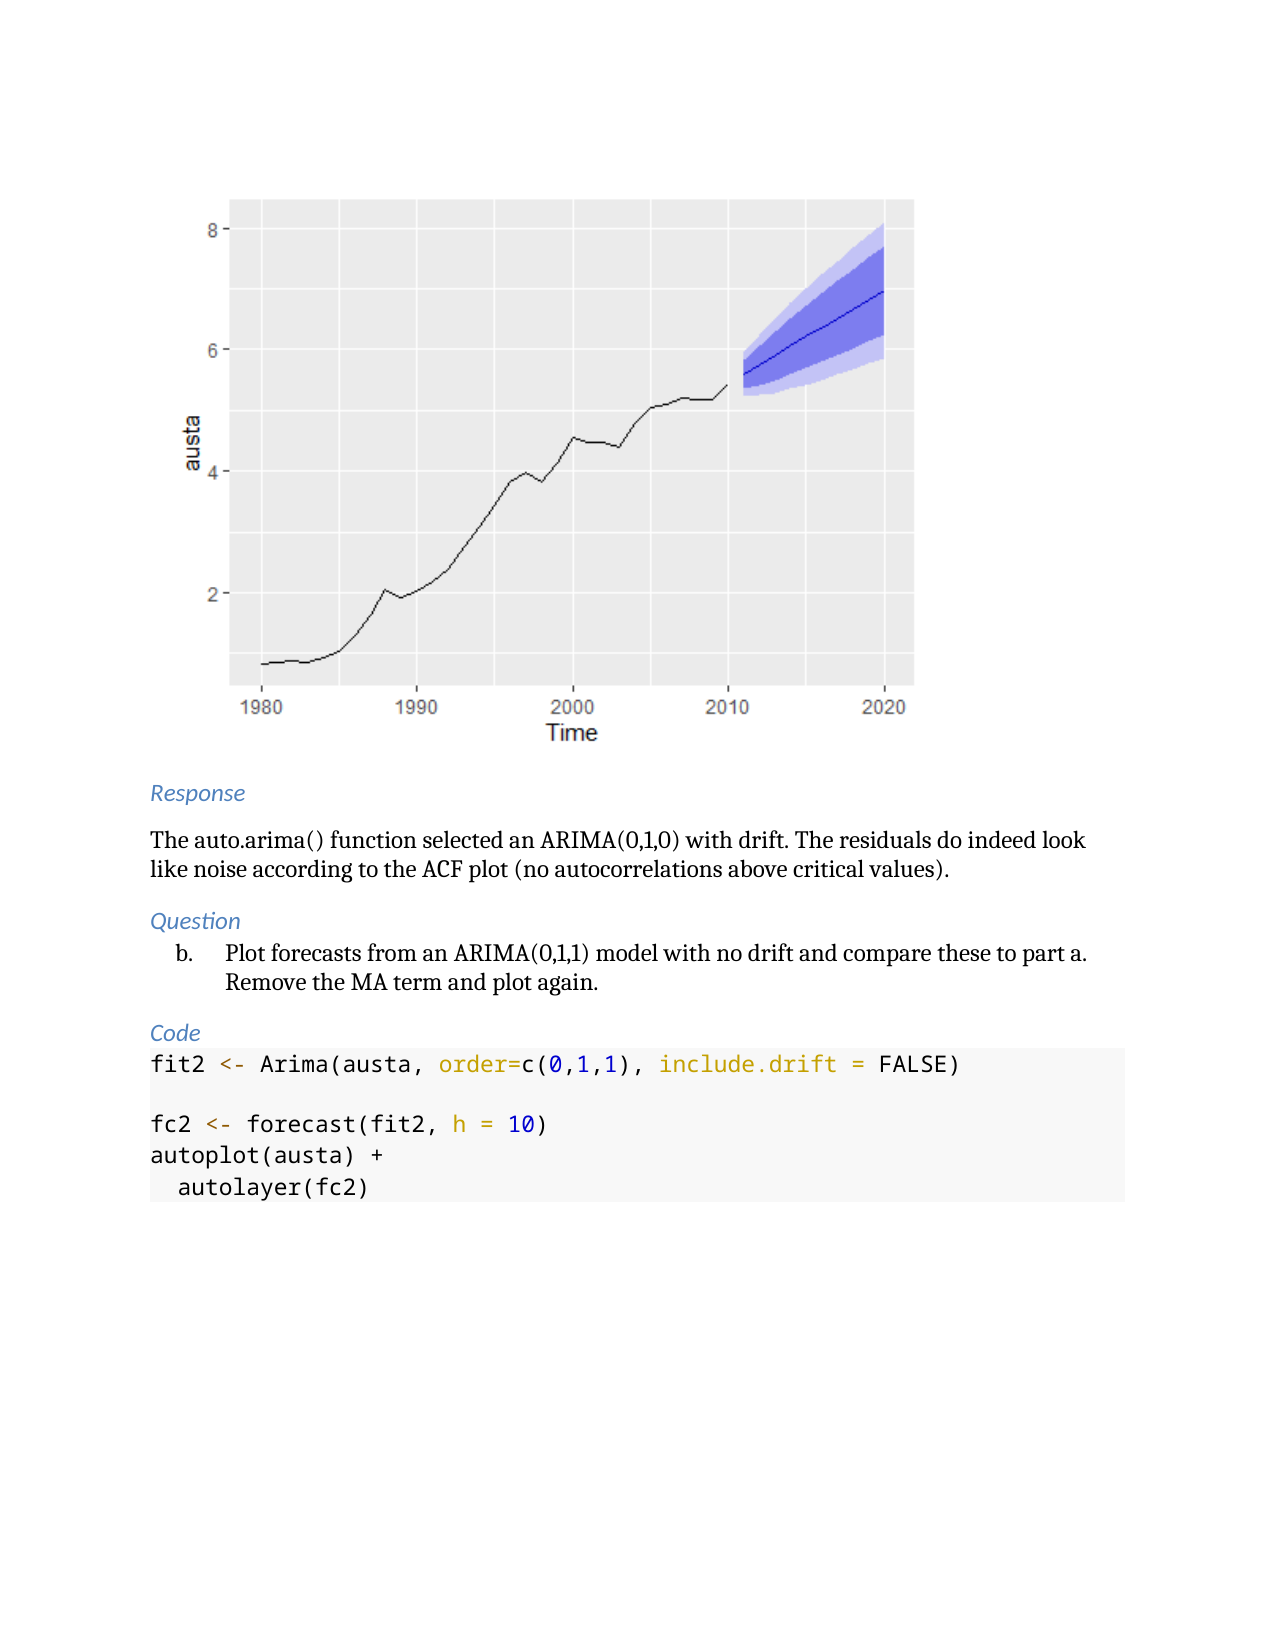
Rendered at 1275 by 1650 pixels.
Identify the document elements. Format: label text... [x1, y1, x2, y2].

subtitle Response [150, 777, 1125, 808]
text The auto.arima() function selected an ARIMA(0,1,0) with drift. The residuals do indeed look like noise according to the ACF plot (no autocorrelations above critical values). [150, 826, 1125, 884]
list Plot forecasts from an ARIMA(0,1,1) model with no drift and compare these to part a. Remove the MA term and plot again. [175, 939, 1125, 997]
picture [168, 150, 927, 757]
subtitle Code [150, 1017, 1125, 1048]
text fit2 <- Arima(austa, order=c(0,1,1), include.drift = FALSE) fc2 <- forecast(fit2, h = 10) autoplot(austa) + autolayer(fc2) [150, 1048, 1125, 1202]
subtitle Question [150, 905, 1125, 935]
